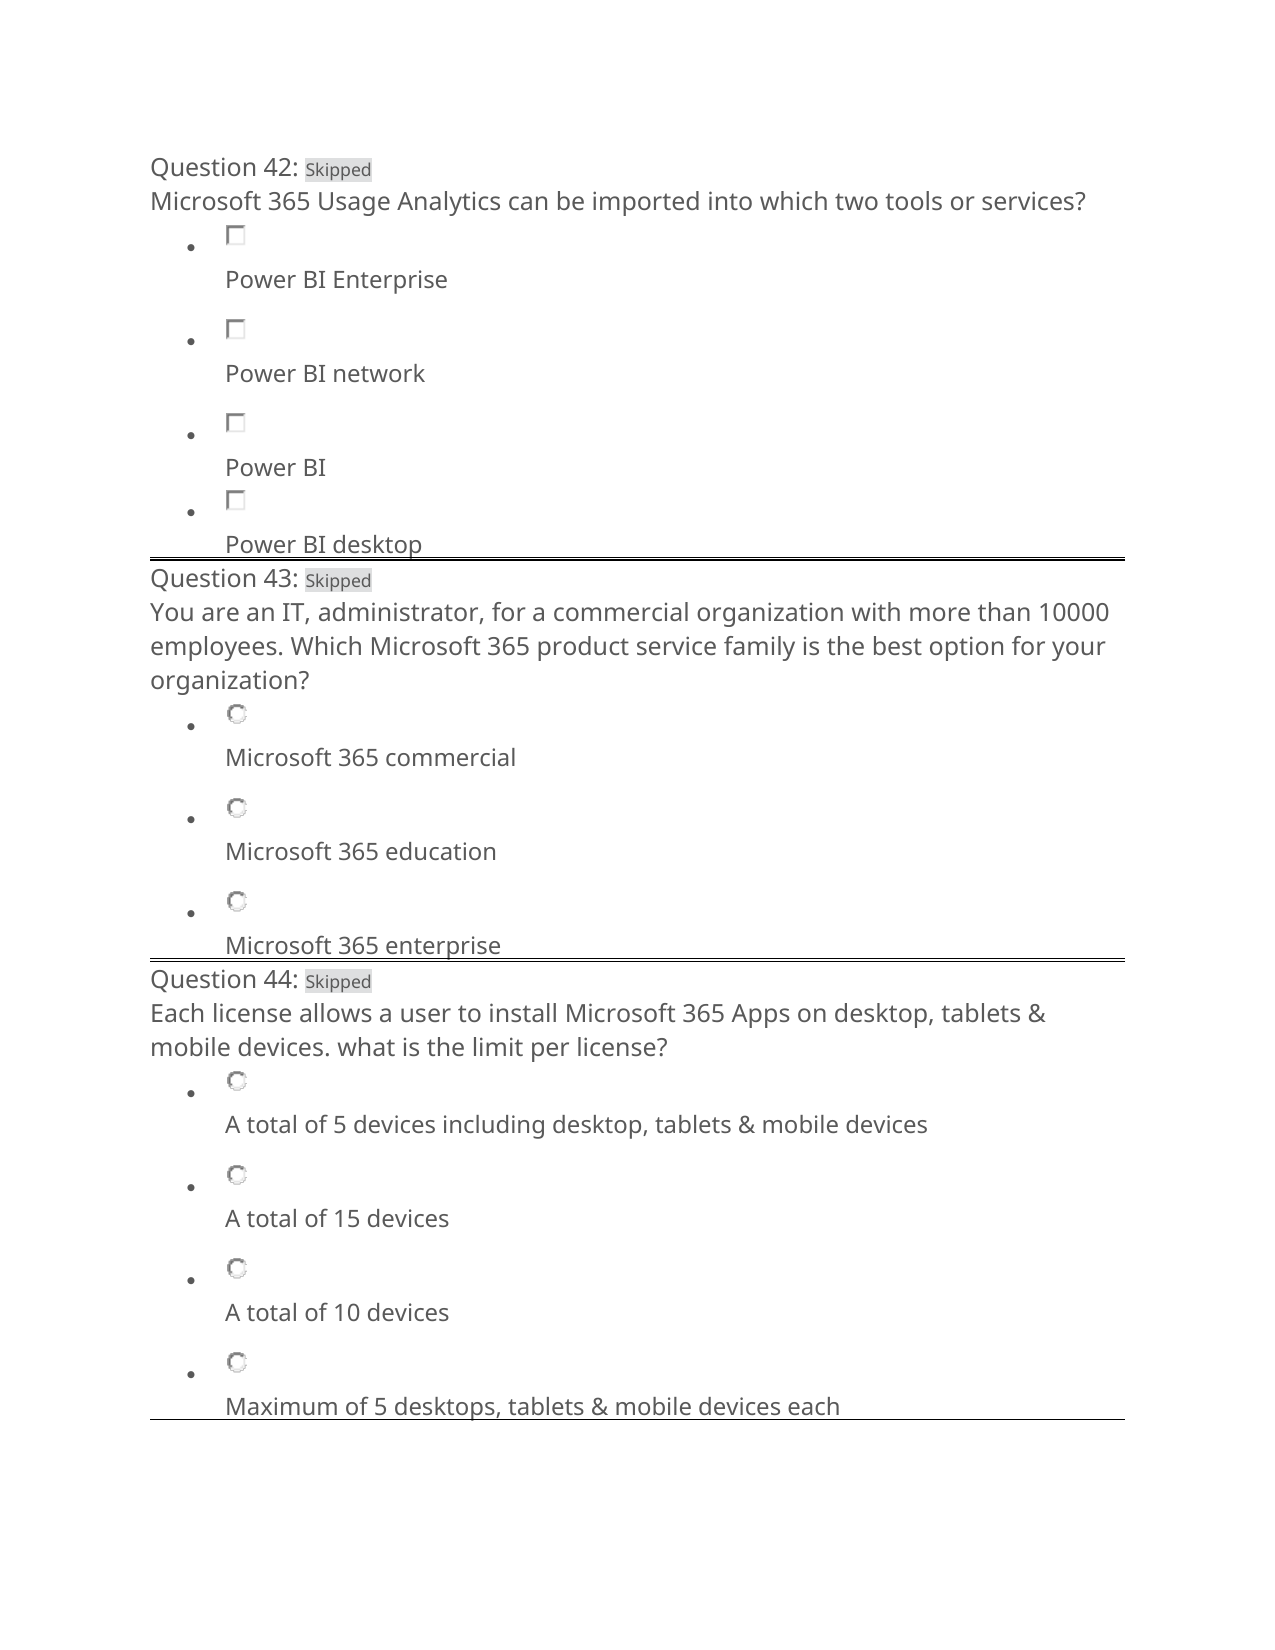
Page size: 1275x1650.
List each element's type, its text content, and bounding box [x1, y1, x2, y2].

text Microsoft 365 education [225, 835, 1125, 867]
list ​ [187, 406, 1125, 450]
list ​ [187, 1345, 1125, 1390]
text Question 42: Skipped [150, 150, 1125, 184]
text Each license allows a user to install Microsoft 365 Apps on desktop, tablets & mobile devices. what is the limit per license? [150, 995, 1125, 1063]
text A total of 10 devices [225, 1296, 1125, 1328]
text Power BI [225, 450, 1125, 483]
list ​ [187, 1157, 1125, 1202]
text Maximum of 5 desktops, tablets & mobile devices each [225, 1390, 1125, 1419]
text You are an IT, administrator, for a commercial organization with more than 10000 employees. Which Microsoft 365 product service family is the best option for your organization? [150, 594, 1125, 696]
text Microsoft 365 enterprise [225, 929, 1125, 958]
list ​ [187, 884, 1125, 929]
list ​ [187, 483, 1125, 528]
text A total of 15 devices [225, 1202, 1125, 1234]
text Microsoft 365 commercial [225, 741, 1125, 774]
text Question 44: Skipped [150, 962, 1125, 995]
text Microsoft 365 Usage Analytics can be imported into which two tools or services? [150, 184, 1125, 218]
text Power BI Enterprise [225, 263, 1125, 295]
list ​ [187, 790, 1125, 835]
list ​ [187, 1063, 1125, 1108]
text Power BI desktop [225, 528, 1125, 557]
list ​ [187, 218, 1125, 263]
text A total of 5 devices including desktop, tablets & mobile devices [225, 1108, 1125, 1141]
text Question 43: Skipped [150, 561, 1125, 594]
list ​ [187, 312, 1125, 357]
list ​ [187, 1251, 1125, 1296]
text Power BI network [225, 357, 1125, 389]
list ​ [187, 696, 1125, 741]
